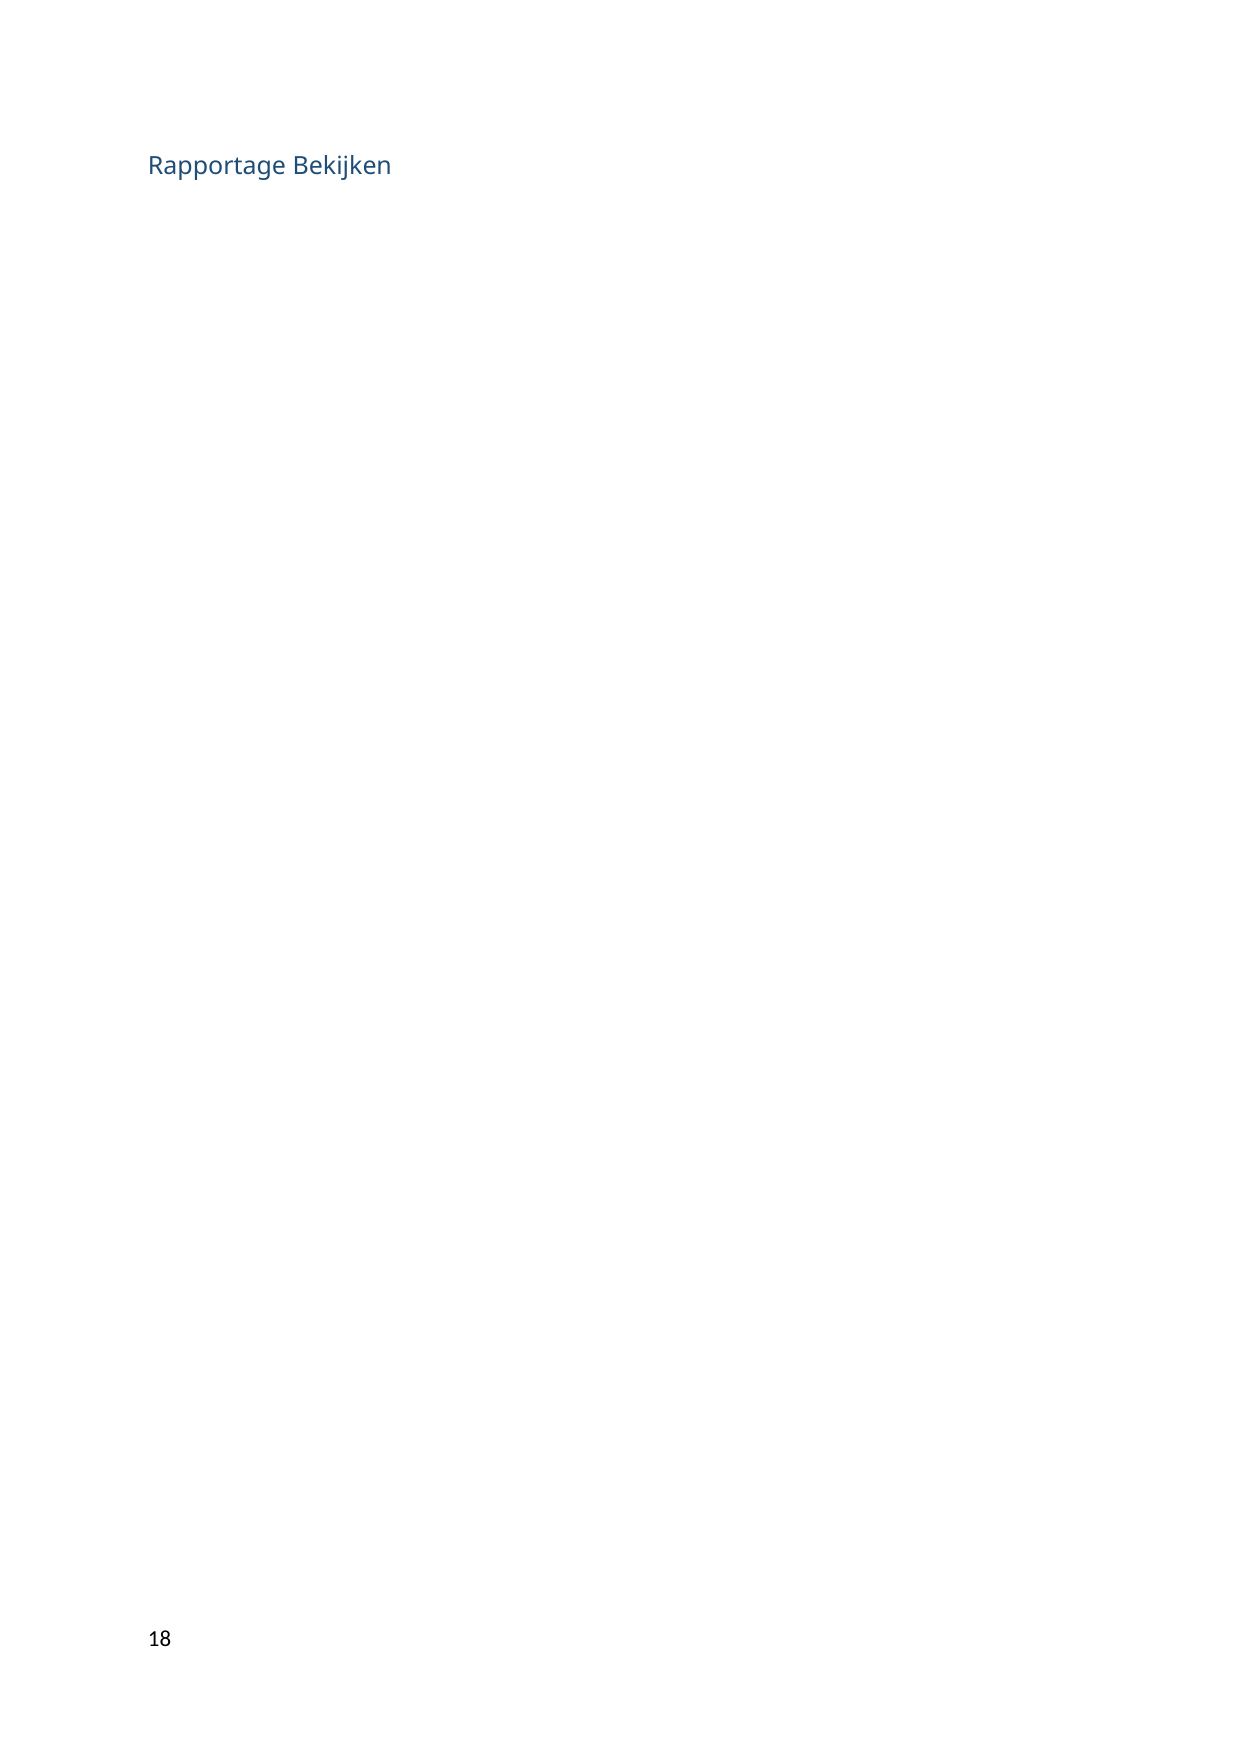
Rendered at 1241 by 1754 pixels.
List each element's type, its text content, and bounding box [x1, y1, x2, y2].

subtitle Rapportage Bekijken [148, 148, 1092, 182]
